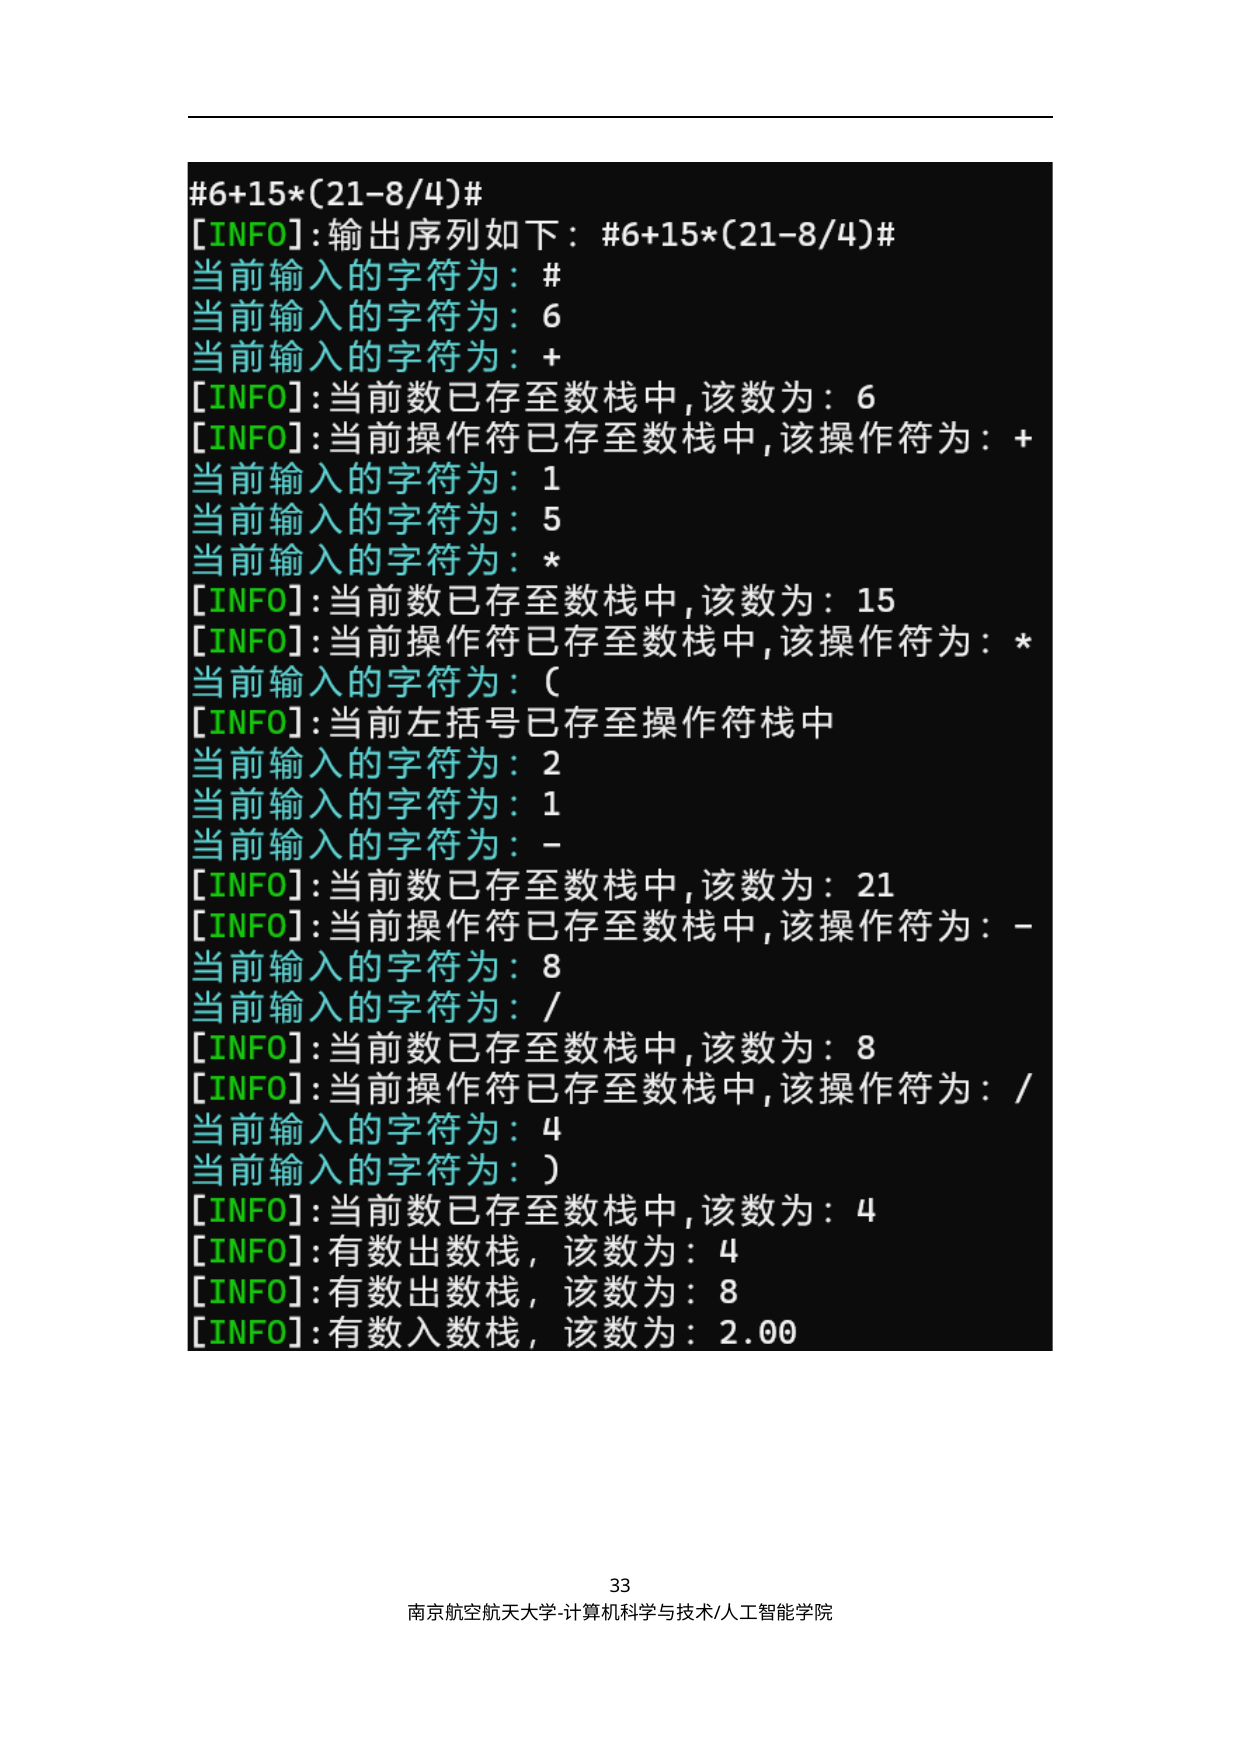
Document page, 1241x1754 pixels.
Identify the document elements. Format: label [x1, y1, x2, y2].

picture [187, 162, 1053, 1351]
